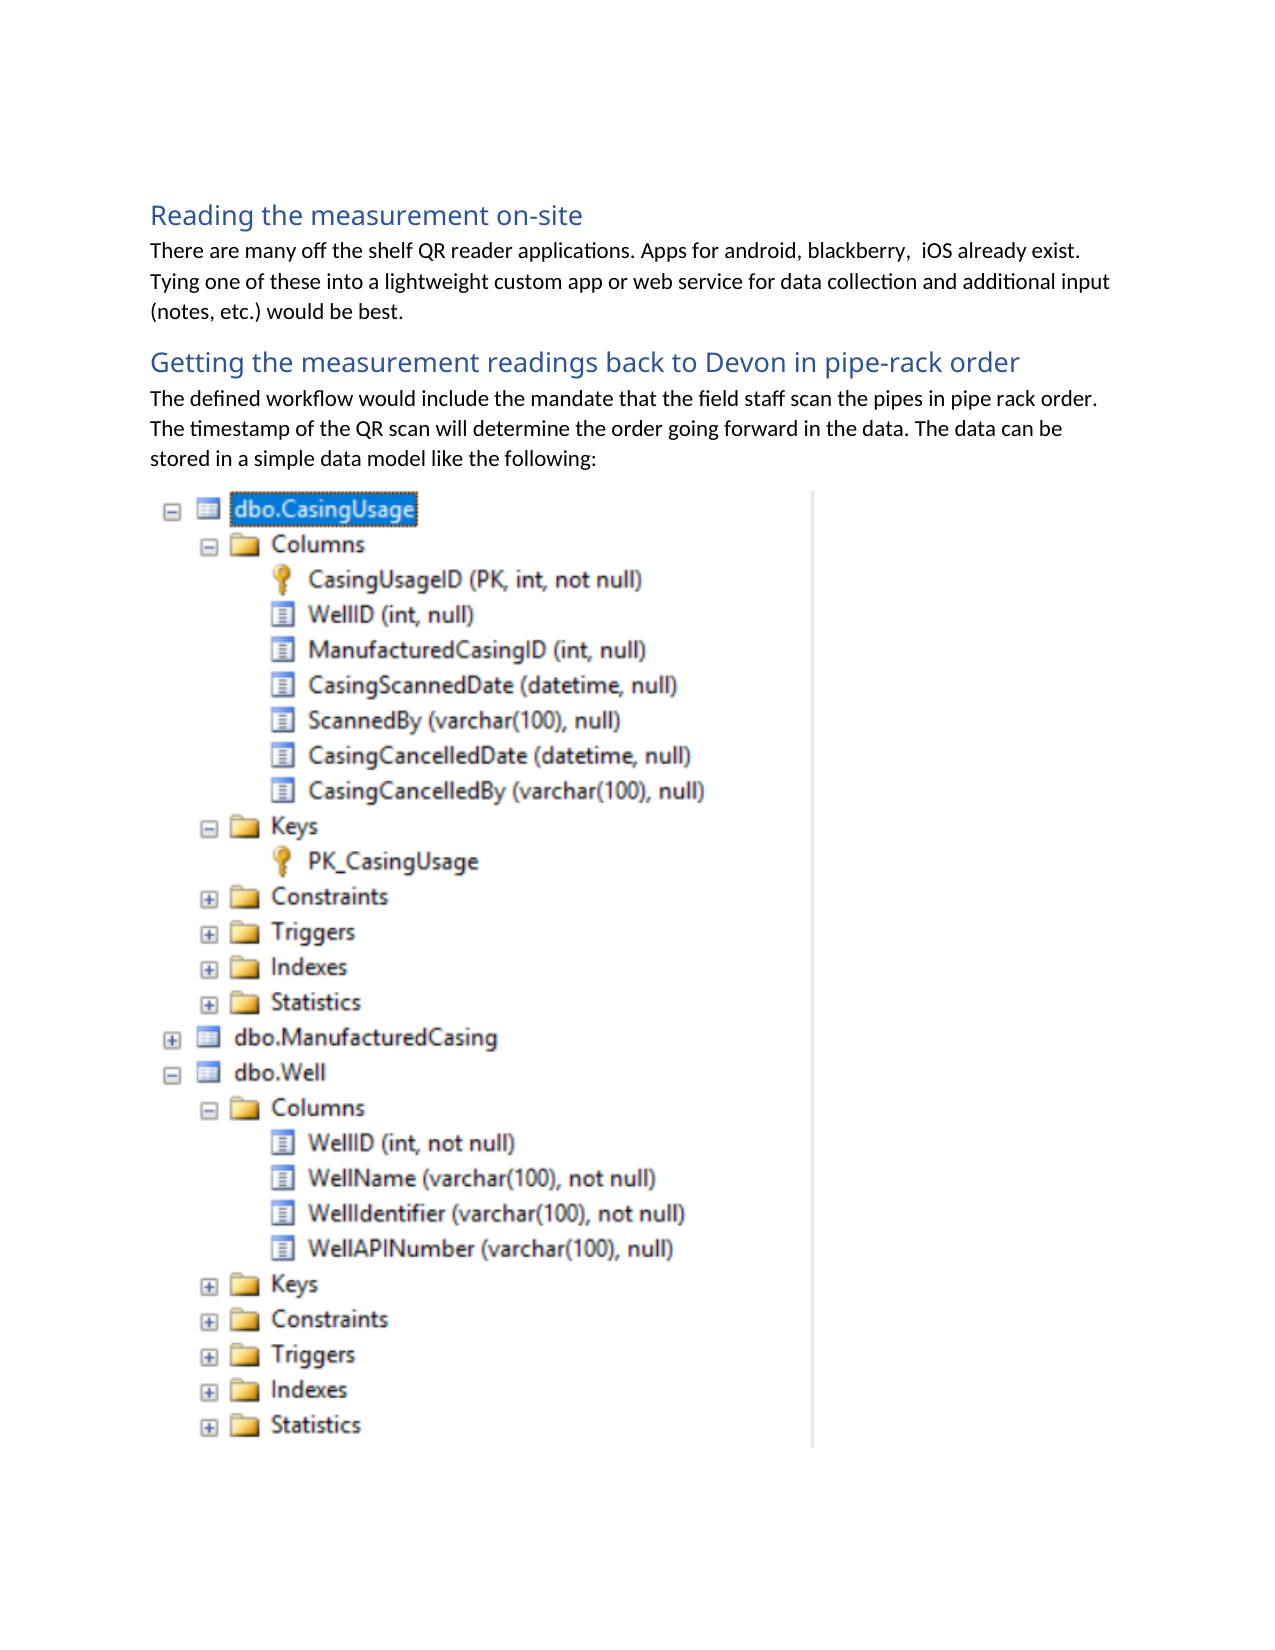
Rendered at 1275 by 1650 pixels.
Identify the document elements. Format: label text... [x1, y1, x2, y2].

text The defined workflow would include the mandate that the field staff scan the pipes in pipe rack order. The timestamp of the QR scan will determine the order going forward in the data. The data can be stored in a simple data model like the following: [150, 384, 1125, 472]
subtitle Getting the measurement readings back to Devon in pipe-rack order [150, 344, 1125, 381]
subtitle Reading the measurement on-site [150, 197, 1125, 234]
picture [150, 491, 814, 1448]
text There are many off the shelf QR reader applications. Apps for android, blackberry, iOS already exist. Tying one of these into a lightweight custom app or web service for data collection and additional input (notes, etc.) would be best. [150, 237, 1125, 325]
